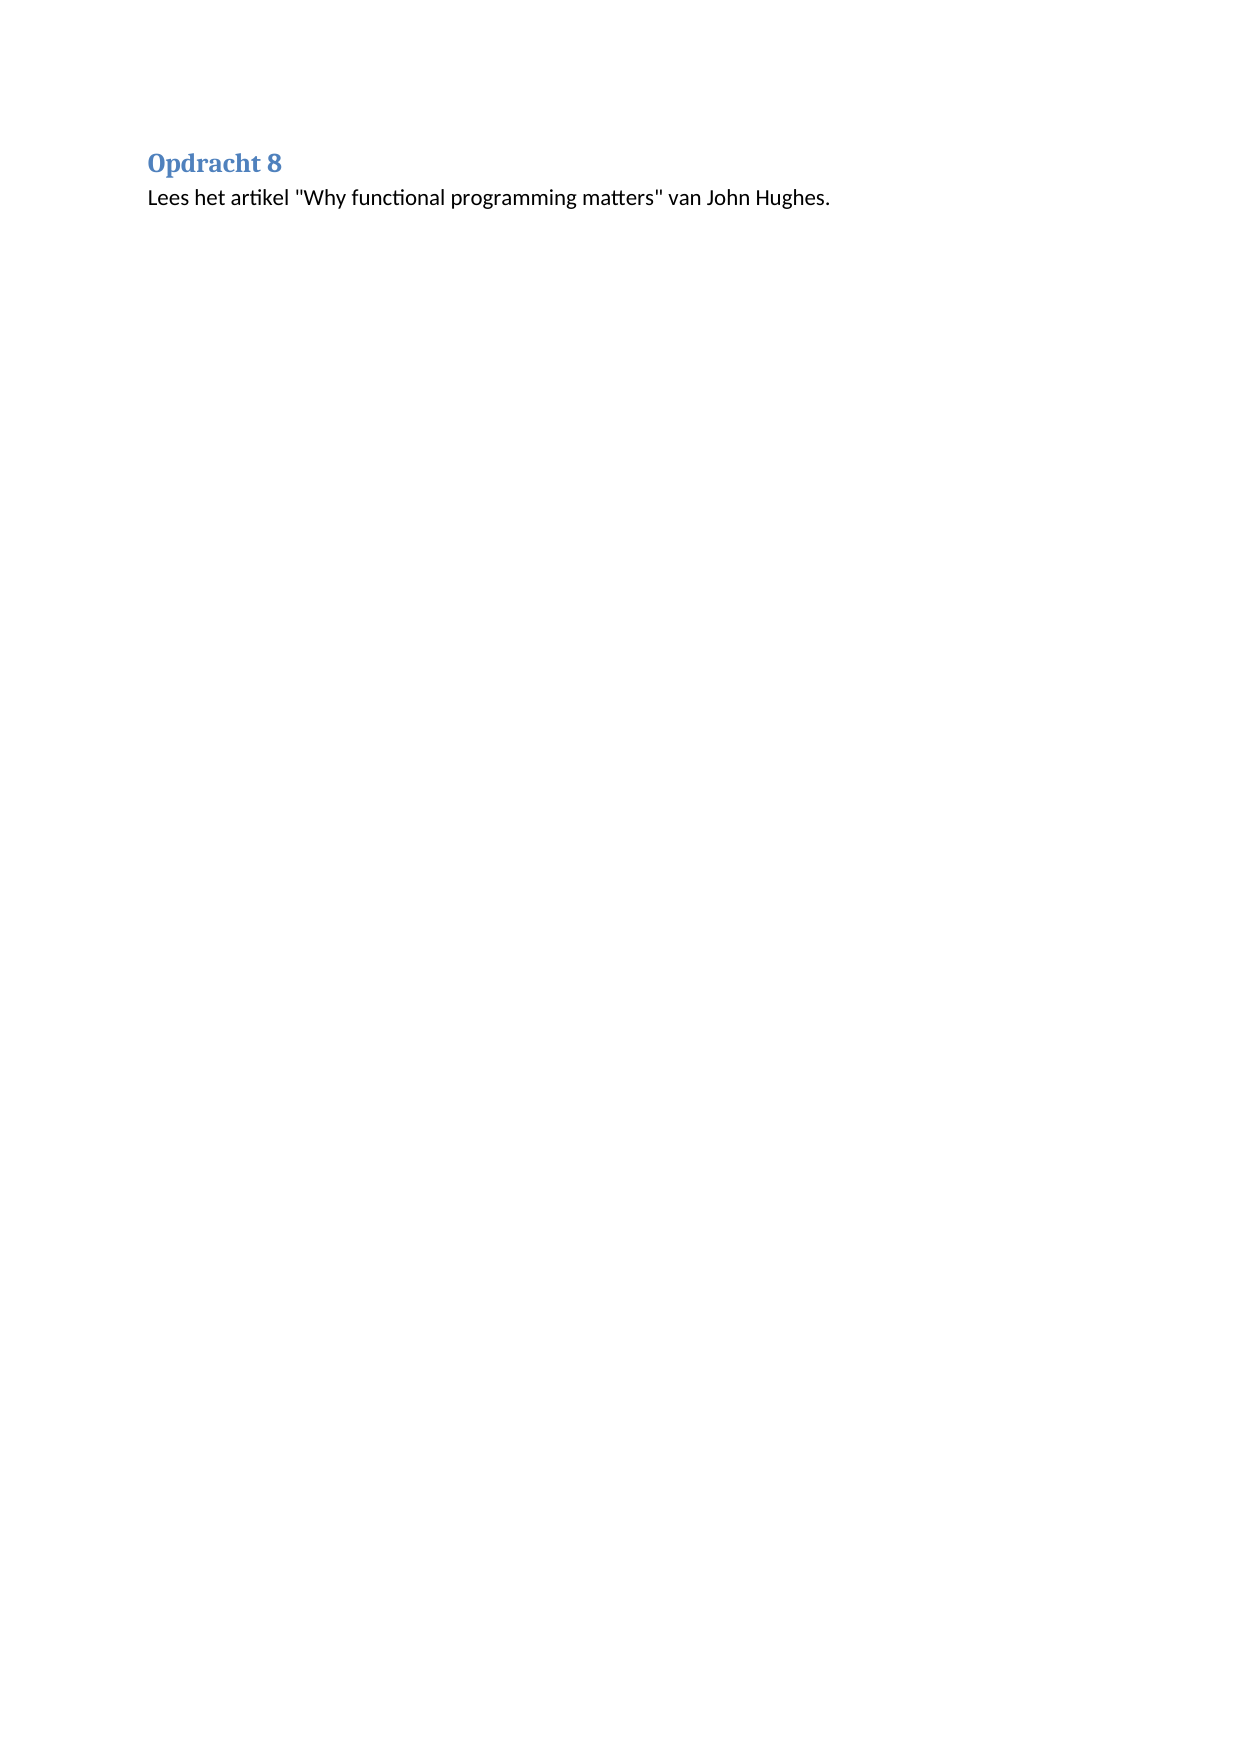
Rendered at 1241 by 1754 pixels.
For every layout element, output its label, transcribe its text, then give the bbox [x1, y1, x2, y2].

subtitle Opdracht 8 [148, 148, 1093, 179]
text Lees het artikel "Why functional programming matters" van John Hughes. [148, 183, 1093, 211]
